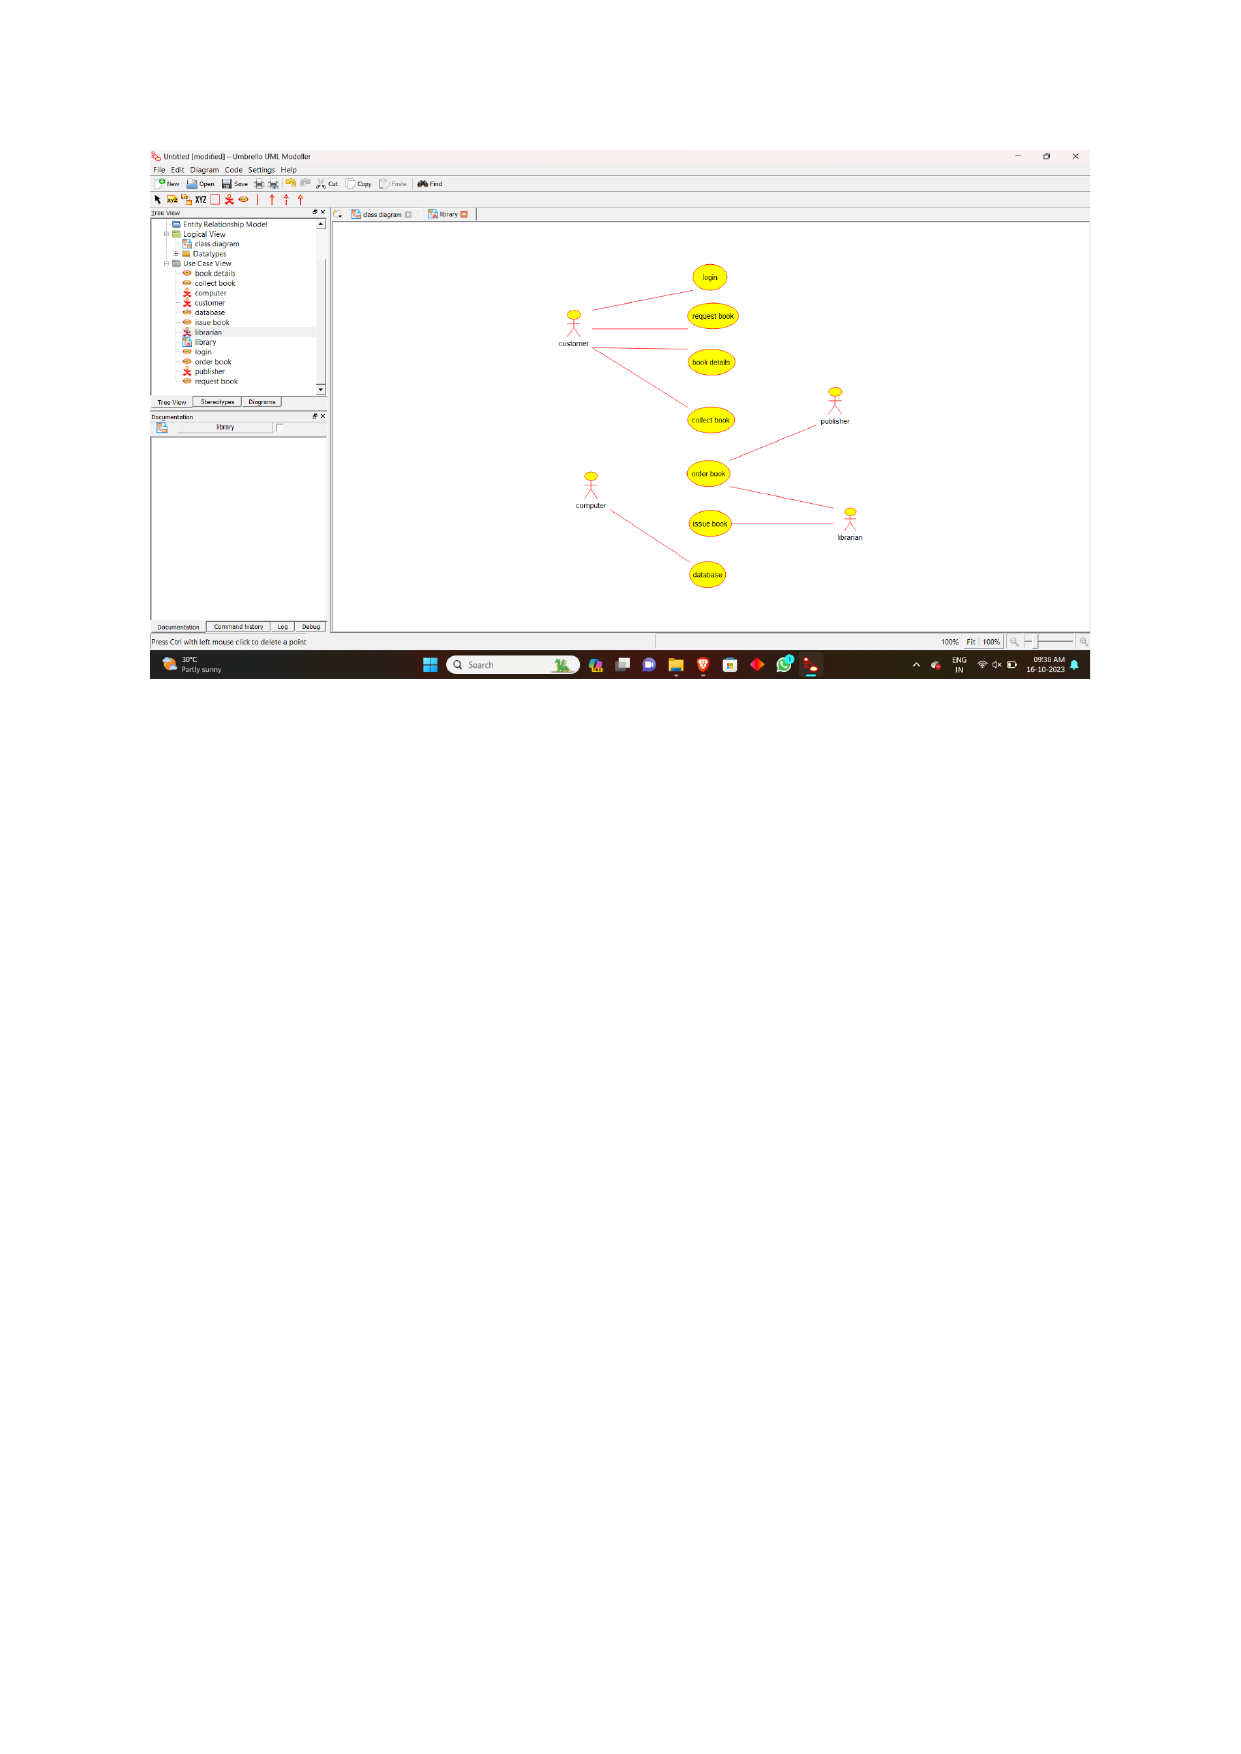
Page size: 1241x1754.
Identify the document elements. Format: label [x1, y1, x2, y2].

picture [150, 150, 1091, 679]
